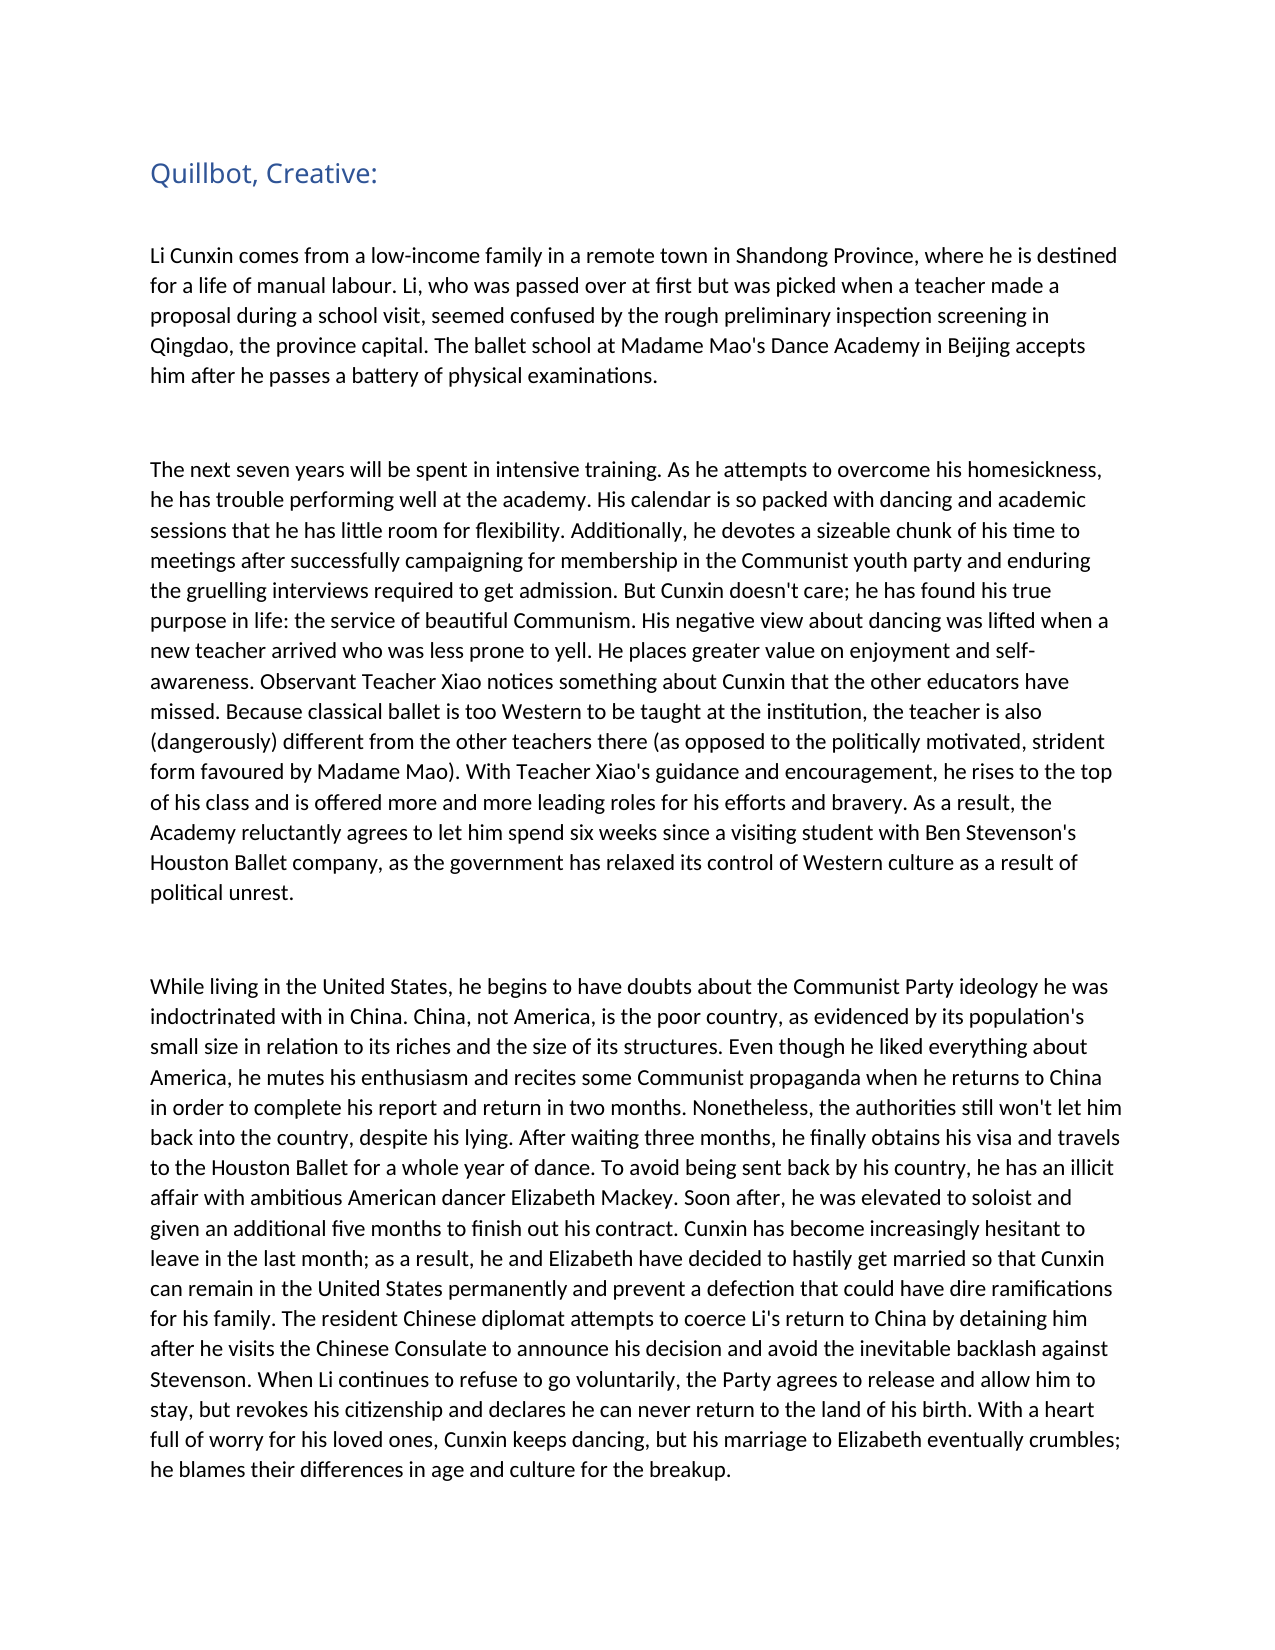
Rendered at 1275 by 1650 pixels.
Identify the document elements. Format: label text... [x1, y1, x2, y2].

text While living in the United States, he begins to have doubts about the Communist Party ideology he was indoctrinated with in China. China, not America, is the poor country, as evidenced by its population's small size in relation to its riches and the size of its structures. Even though he liked everything about America, he mutes his enthusiasm and recites some Communist propaganda when he returns to China in order to complete his report and return in two months. Nonetheless, the authorities still won't let him back into the country, despite his lying. After waiting three months, he finally obtains his visa and travels to the Houston Ballet for a whole year of dance. To avoid being sent back by his country, he has an illicit affair with ambitious American dancer Elizabeth Mackey. Soon after, he was elevated to soloist and given an additional five months to finish out his contract. Cunxin has become increasingly hesitant to leave in the last month; as a result, he and Elizabeth have decided to hastily get married so that Cunxin can remain in the United States permanently and prevent a defection that could have dire ramifications for his family. The resident Chinese diplomat attempts to coerce Li's return to China by detaining him after he visits the Chinese Consulate to announce his decision and avoid the inevitable backlash against Stevenson. When Li continues to refuse to go voluntarily, the Party agrees to release and allow him to stay, but revokes his citizenship and declares he can never return to the land of his birth. With a heart full of worry for his loved ones, Cunxin keeps dancing, but his marriage to Elizabeth eventually crumbles; he blames their differences in age and culture for the breakup. [150, 972, 1125, 1483]
text Li Cunxin comes from a low-income family in a remote town in Shandong Province, where he is destined for a life of manual labour. Li, who was passed over at first but was picked when a teacher made a proposal during a school visit, seemed confused by the rough preliminary inspection screening in Qingdao, the province capital. The ballet school at Madame Mao's Dance Academy in Beijing accepts him after he passes a battery of physical examinations. [150, 241, 1125, 390]
subtitle Quillbot, Creative: [150, 154, 1125, 191]
text The next seven years will be spent in intensive training. As he attempts to overcome his homesickness, he has trouble performing well at the academy. His calendar is so packed with dancing and academic sessions that he has little room for flexibility. Additionally, he devotes a sizeable chunk of his time to meetings after successfully campaigning for membership in the Communist youth party and enduring the gruelling interviews required to get admission. But Cunxin doesn't care; he has found his true purpose in life: the service of beautiful Communism. His negative view about dancing was lifted when a new teacher arrived who was less prone to yell. He places greater value on enjoyment and self-awareness. Observant Teacher Xiao notices something about Cunxin that the other educators have missed. Because classical ballet is too Western to be taught at the institution, the teacher is also (dangerously) different from the other teachers there (as opposed to the politically motivated, strident form favoured by Madame Mao). With Teacher Xiao's guidance and encouragement, he rises to the top of his class and is offered more and more leading roles for his efforts and bravery. As a result, the Academy reluctantly agrees to let him spend six weeks since a visiting student with Ben Stevenson's Houston Ballet company, as the government has relaxed its control of Western culture as a result of political unrest. [150, 455, 1125, 906]
